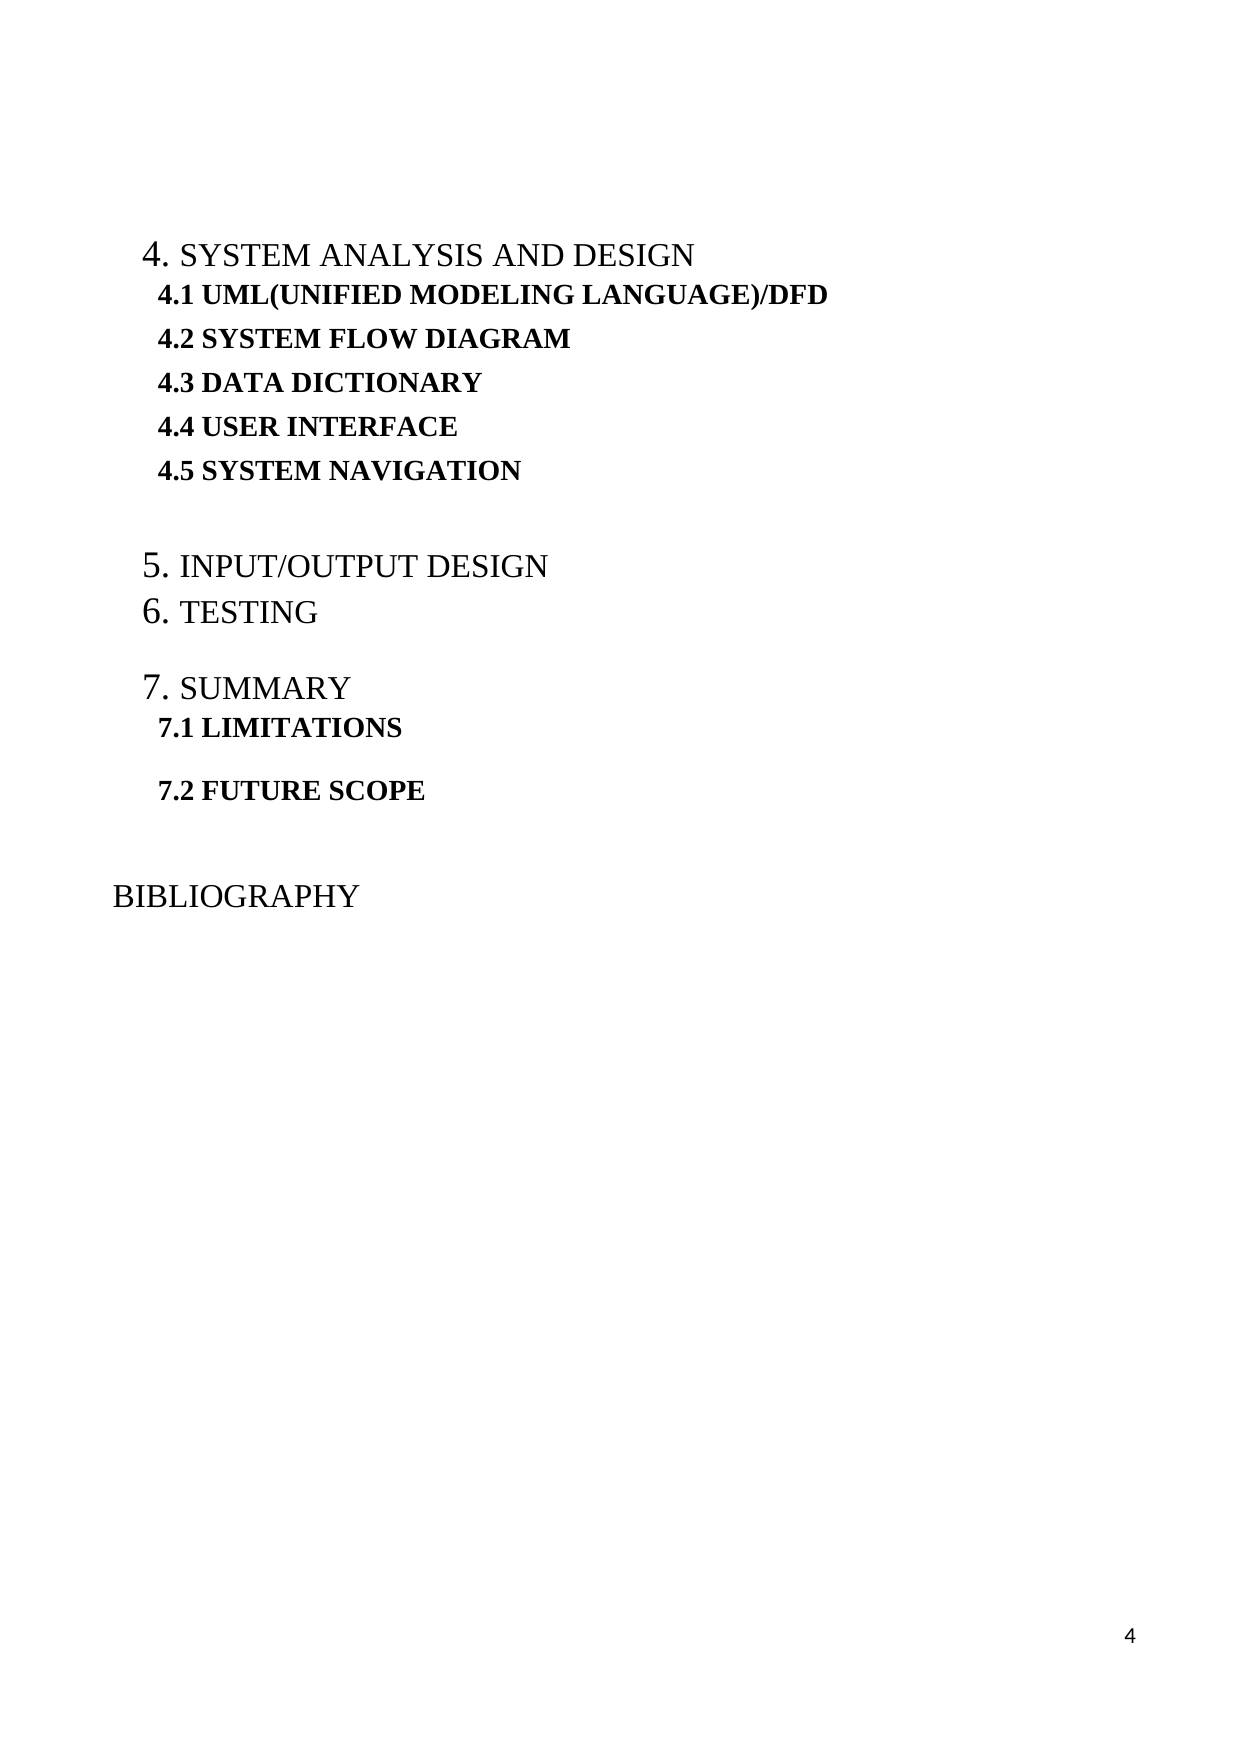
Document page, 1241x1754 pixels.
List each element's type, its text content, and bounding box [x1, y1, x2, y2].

text 6. TESTING [112, 588, 1136, 631]
text 4.2 SYSTEM FLOW DIAGRAM [112, 321, 1136, 355]
text 4.4 USER INTERFACE [112, 409, 1136, 443]
text 4.5 SYSTEM NAVIGATION [112, 453, 1136, 487]
text 7.1 LIMITATIONS [112, 710, 1136, 744]
text 4.1 UML(UNIFIED MODELING LANGUAGE)/DFD [112, 277, 1136, 311]
text 7. SUMMARY [112, 664, 1136, 708]
text 4.3 DATA DICTIONARY [112, 365, 1136, 399]
text 7.2 FUTURE SCOPE [158, 773, 1136, 806]
text BIBLIOGRAPHY [83, 876, 1136, 915]
text 5. INPUT/OUTPUT DESIGN [112, 543, 1136, 586]
text 4. SYSTEM ANALYSIS AND DESIGN [112, 232, 1136, 275]
